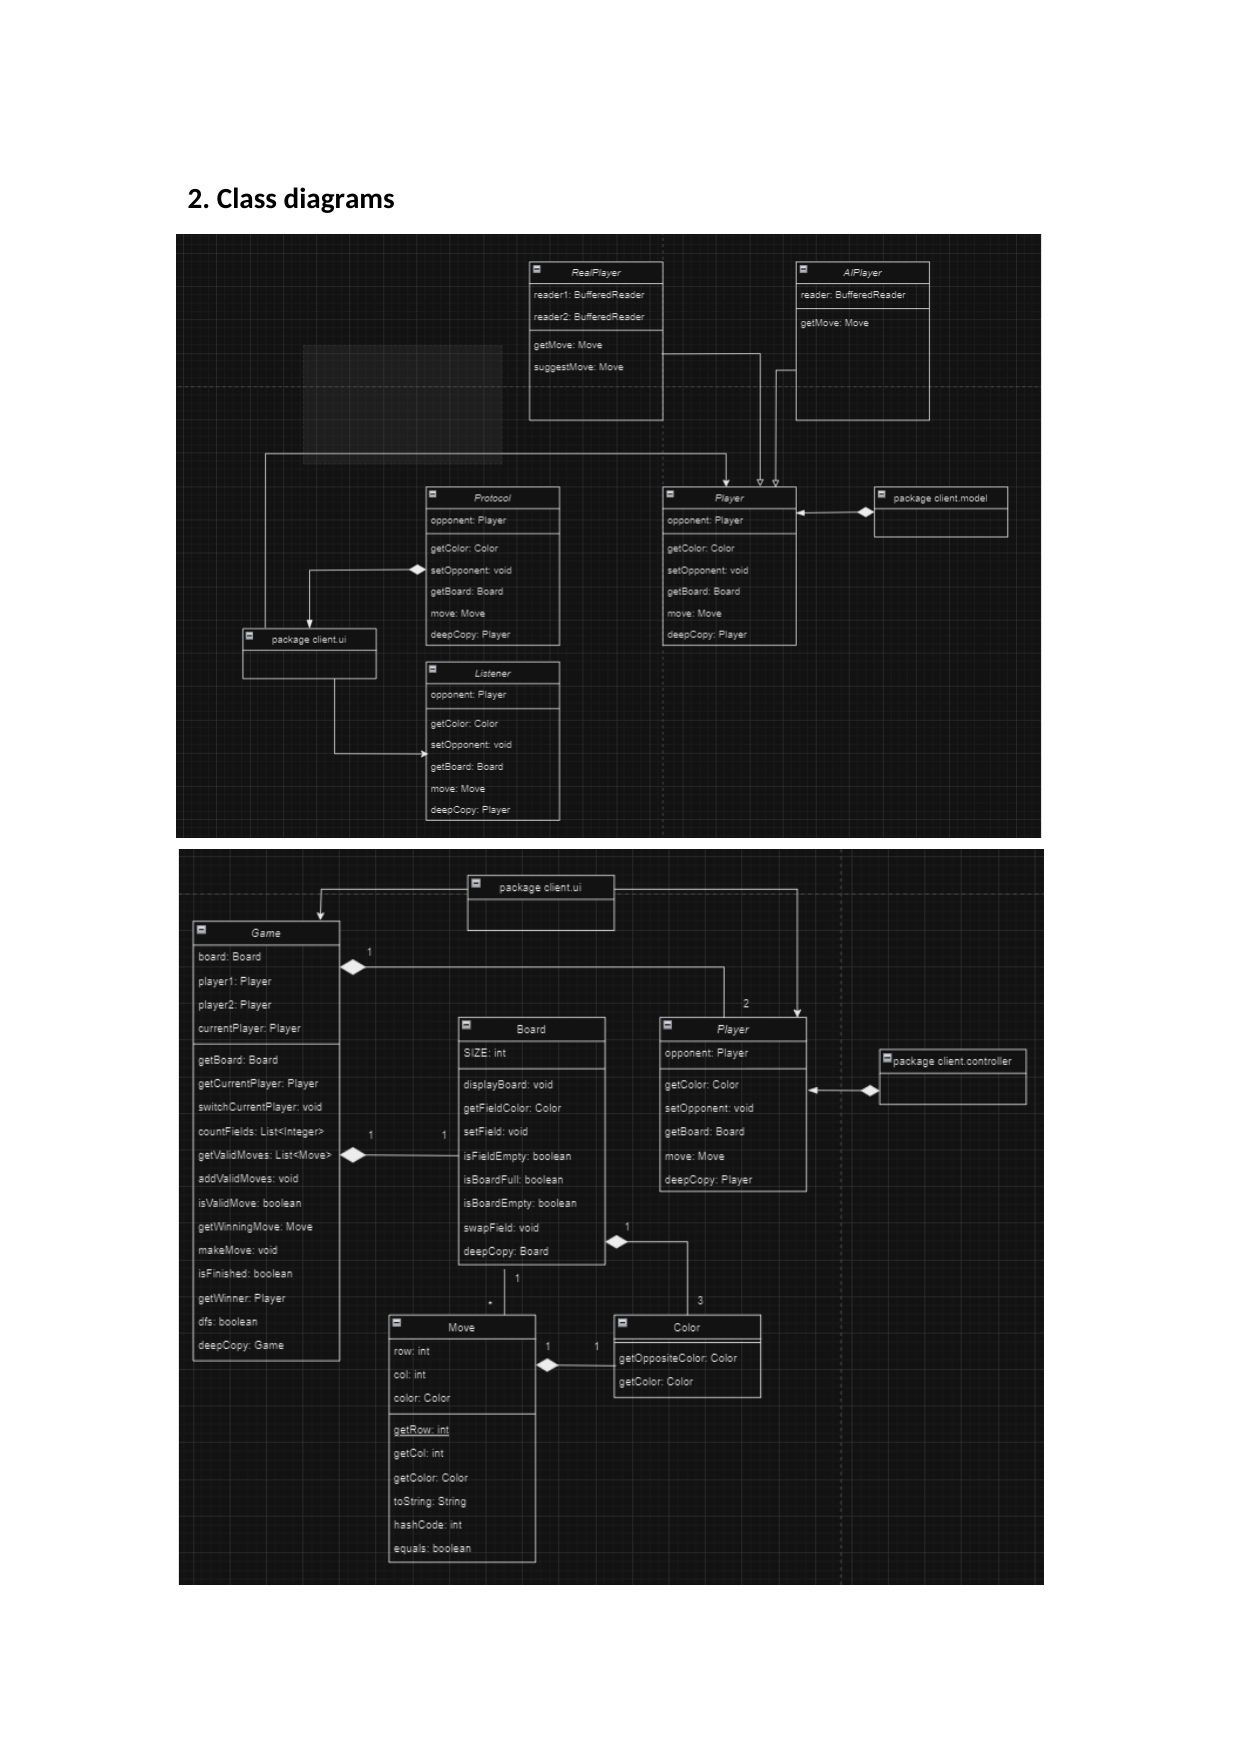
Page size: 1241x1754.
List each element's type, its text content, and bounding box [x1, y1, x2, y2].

picture [178, 849, 1044, 1585]
list Class diagrams [187, 181, 1053, 216]
picture [176, 234, 1042, 838]
